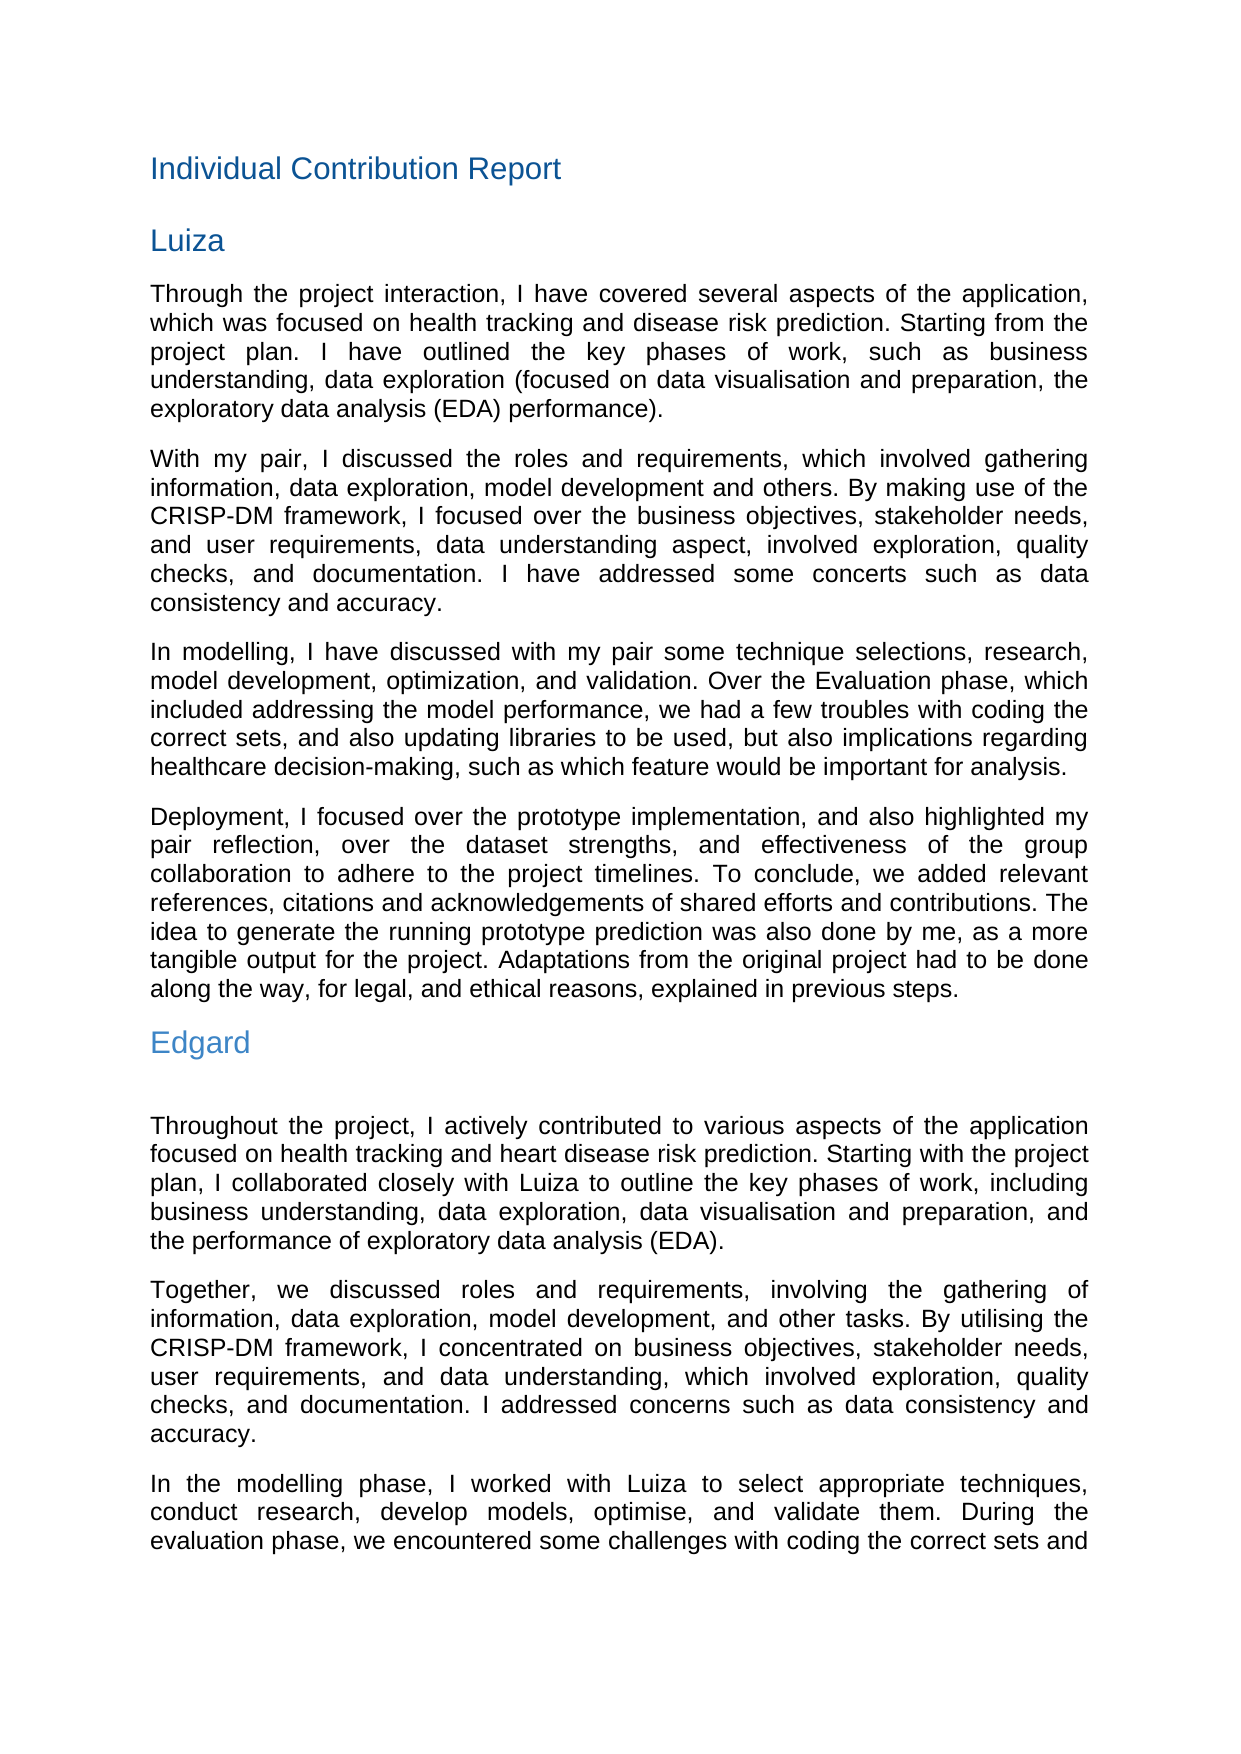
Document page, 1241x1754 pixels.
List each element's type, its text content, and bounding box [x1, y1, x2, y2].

text Edgard [150, 1024, 1090, 1060]
text In modelling, I have discussed with my pair some technique selections, research, model development, optimization, and validation. Over the Evaluation phase, which included addressing the model performance, we had a few troubles with coding the correct sets, and also updating libraries to be used, but also implications regarding healthcare decision-making, such as which feature would be important for analysis. [150, 637, 1090, 781]
text Throughout the project, I actively contributed to various aspects of the application focused on health tracking and heart disease risk prediction. Starting with the project plan, I collaborated closely with Luiza to outline the key phases of work, including business understanding, data exploration, data visualisation and preparation, and the performance of exploratory data analysis (EDA). [150, 1111, 1090, 1254]
subtitle Individual Contribution Report [150, 150, 1090, 186]
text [150, 1469, 1090, 1555]
text Together, we discussed roles and requirements, involving the gathering of information, data exploration, model development, and other tasks. By utilising the CRISP-DM framework, I concentrated on business objectives, stakeholder needs, user requirements, and data understanding, which involved exploration, quality checks, and documentation. I addressed concerns such as data consistency and accuracy. [150, 1275, 1090, 1448]
text Deployment, I focused over the prototype implementation, and also highlighted my pair reflection, over the dataset strengths, and effectiveness of the group collaboration to adhere to the project timelines. To conclude, we added relevant references, citations and acknowledgements of shared efforts and contributions. The idea to generate the running prototype prediction was also done by me, as a more tangible output for the project. Adaptations from the original project had to be done along the way, for legal, and ethical reasons, explained in previous steps. [150, 802, 1090, 1003]
subtitle Luiza [150, 222, 1090, 258]
subtitle Through the project interaction, I have covered several aspects of the application, which was focused on health tracking and disease risk prediction. Starting from the project plan. I have outlined the key phases of work, such as business understanding, data exploration (focused on data visualisation and preparation, the exploratory data analysis (EDA) performance). [150, 279, 1090, 423]
text With my pair, I discussed the roles and requirements, which involved gathering information, data exploration, model development and others. By making use of the CRISP-DM framework, I focused over the business objectives, stakeholder needs, and user requirements, data understanding aspect, involved exploration, quality checks, and documentation. I have addressed some concerts such as data consistency and accuracy. [150, 444, 1090, 616]
